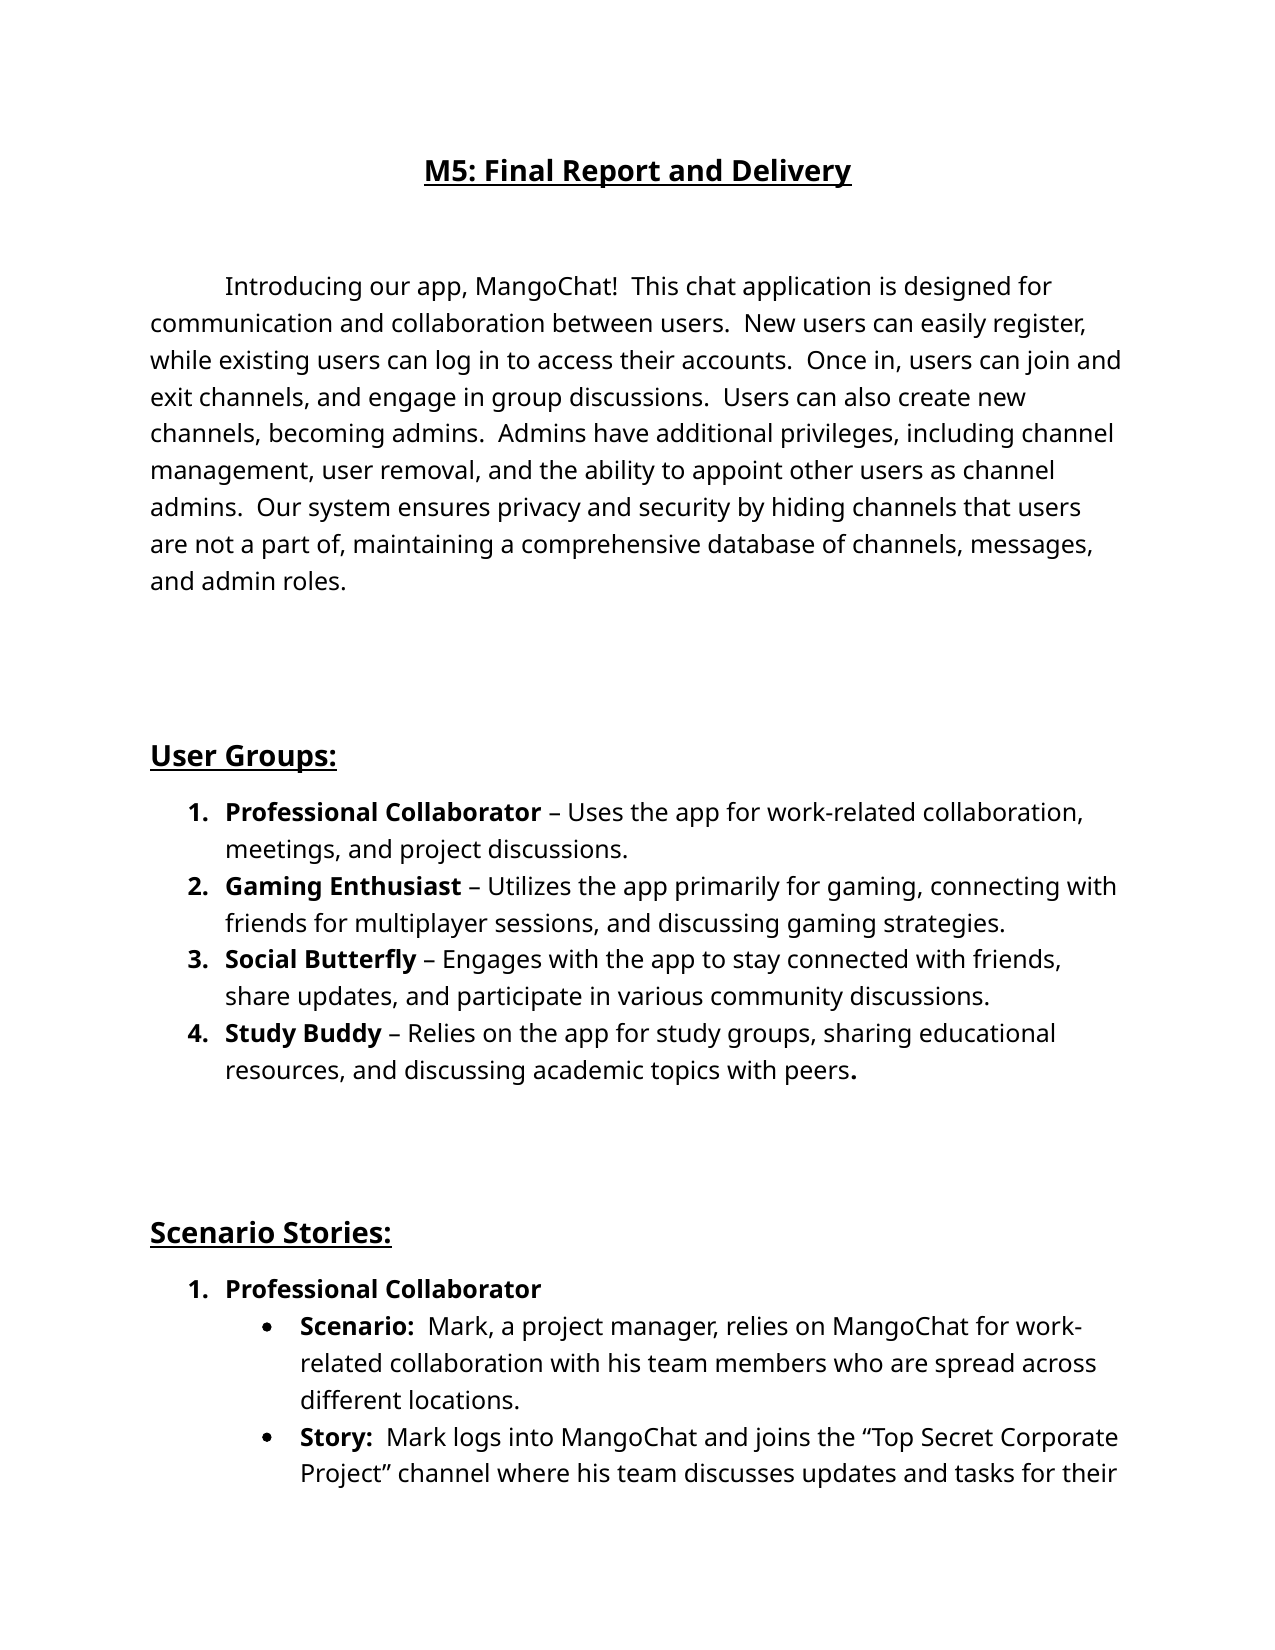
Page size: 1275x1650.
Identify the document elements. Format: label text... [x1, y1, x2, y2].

text M5: Final Report and Delivery [150, 150, 1125, 190]
text User Groups: [150, 736, 1125, 775]
list Scenario: Mark, a project manager, relies on MangoChat for work-related collaboration with his team members who are spread across different locations. [262, 1309, 1125, 1417]
text Scenario Stories: [150, 1213, 1125, 1252]
list Gaming Enthusiast – Utilizes the app primarily for gaming, connecting with friends for multiplayer sessions, and discussing gaming strategies. [187, 868, 1125, 939]
list Social Butterfly – Engages with the app to stay connected with friends, share updates, and participate in various community discussions. [187, 942, 1125, 1013]
list Study Buddy – Relies on the app for study groups, sharing educational resources, and discussing academic topics with peers. [187, 1016, 1125, 1086]
text Introducing our app, MangoChat! This chat application is designed for communication and collaboration between users. New users can easily register, while existing users can log in to access their accounts. Once in, users can join and exit channels, and engage in group discussions. Users can also create new channels, becoming admins. Admins have additional privileges, including channel management, user removal, and the ability to appoint other users as channel admins. Our system ensures privacy and security by hiding channels that users are not a part of, maintaining a comprehensive database of channels, messages, and admin roles. [150, 269, 1125, 597]
list Professional Collaborator [187, 1272, 1125, 1306]
list Professional Collaborator – Uses the app for work-related collaboration, meetings, and project discussions. [187, 795, 1125, 866]
